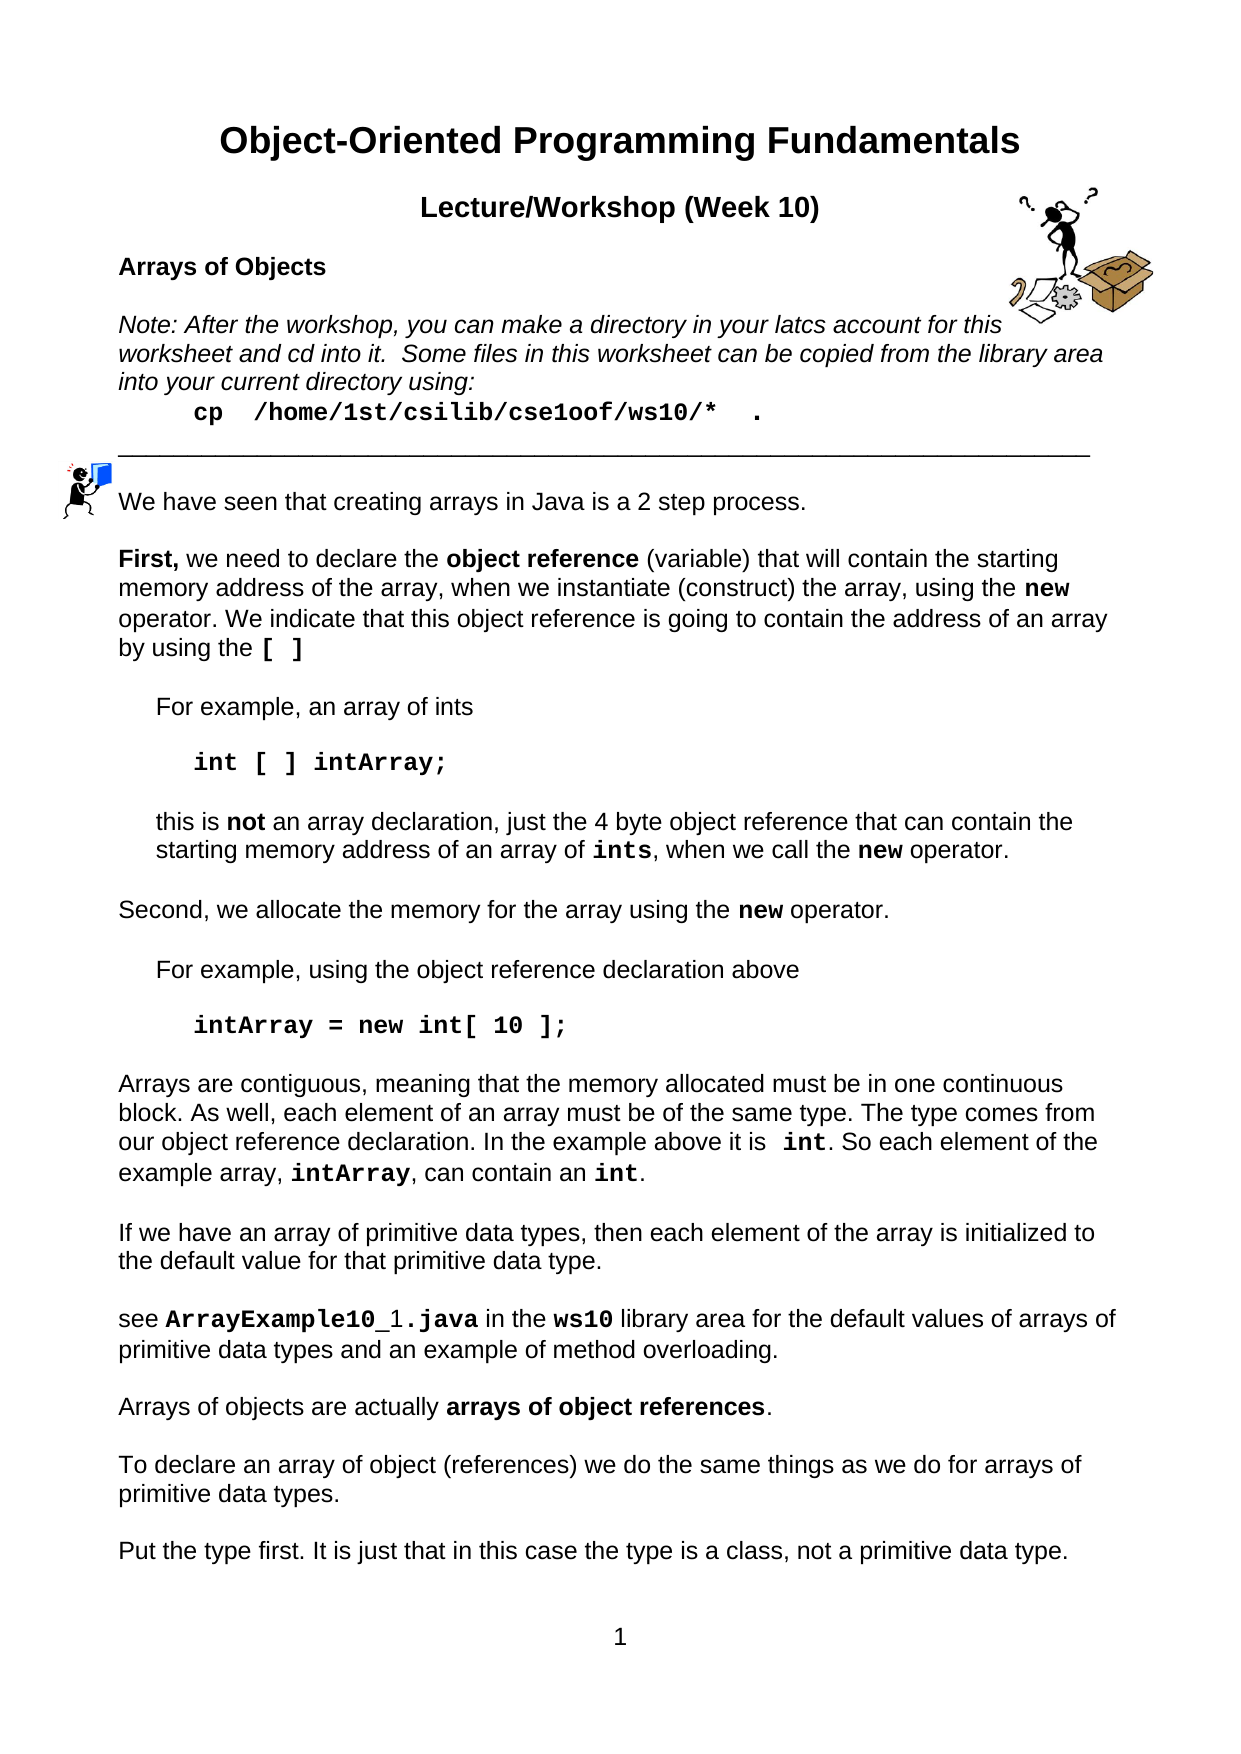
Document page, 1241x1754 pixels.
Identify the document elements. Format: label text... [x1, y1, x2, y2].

text If we have an array of primitive data types, then each element of the array is initialized to the default value for that primitive data type. [118, 1218, 1122, 1275]
text see ArrayExample10_1.java in the ws10 library area for the default values of arrays of primitive data types and an example of method overloading. [118, 1304, 1122, 1363]
text To declare an array of object (references) we do the same things as we do for arrays of primitive data types. [118, 1450, 1122, 1507]
text this is not an array declaration, just the 4 byte object reference that can contain the [118, 807, 1122, 836]
subtitle Lecture/Workshop (Week 10) [118, 190, 1122, 223]
text First, we need to declare the object reference (variable) that will contain the starting memory address of the array, when we instantiate (construct) the array, using the new operator. We indicate that this object reference is going to contain the address of an array by using the [ ] [118, 544, 1122, 663]
text Arrays of Objects [118, 252, 1122, 281]
text Put the type first. It is just that in this case the type is a class, not a primitive data type. [118, 1536, 1122, 1565]
text int [ ] intArray; [118, 750, 1122, 778]
text Arrays of objects are actually arrays of object references. [118, 1392, 1122, 1421]
text Second, we allocate the memory for the array using the new operator. [118, 895, 1122, 926]
text cp /home/1st/csilib/cse1oof/ws10/* . [118, 396, 1122, 429]
text We have seen that creating arrays in Java is a 2 step process. [118, 487, 1122, 515]
text intArray = new int[ 10 ]; [118, 1012, 1122, 1041]
text starting memory address of an array of ints, when we call the new operator. [118, 836, 1122, 866]
text For example, an array of ints [118, 692, 1122, 721]
subtitle Object-Oriented Programming Fundamentals [118, 118, 1122, 161]
text Arrays are contiguous, meaning that the memory allocated must be in one continuous block. As well, each element of an array must be of the same type. The type comes from [118, 1069, 1122, 1127]
text ______________________________________________________________________ [118, 429, 1122, 458]
picture [58, 461, 116, 519]
text For example, using the object reference declaration above [118, 955, 1122, 984]
text our object reference declaration. In the example above it is int. So each element of the example array, intArray, can contain an int. [118, 1127, 1122, 1189]
picture [1008, 182, 1154, 328]
text Note: After the workshop, you can make a directory in your latcs account for this worksheet and cd into it. Some files in this worksheet can be copied from the library area into your current directory using: [118, 310, 1122, 396]
